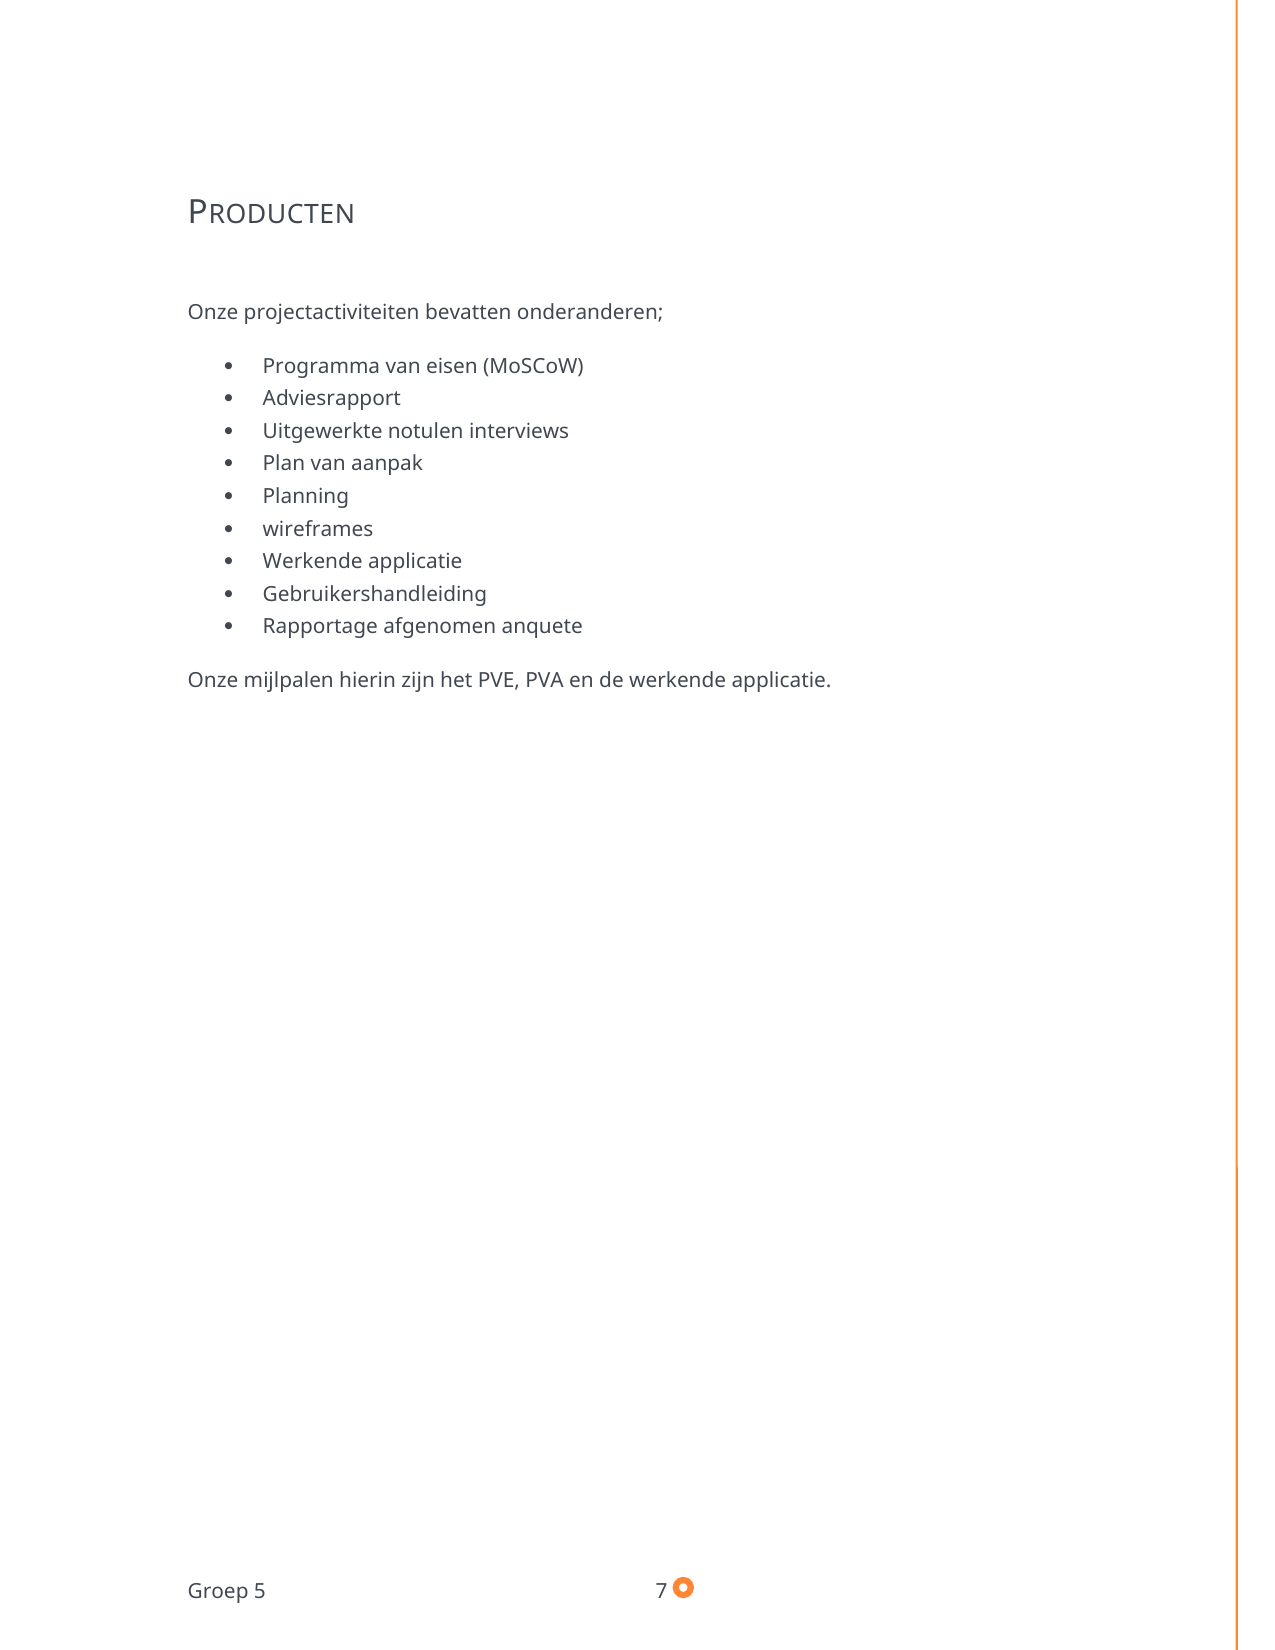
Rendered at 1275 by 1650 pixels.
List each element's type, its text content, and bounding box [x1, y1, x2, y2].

text Onze mijlpalen hierin zijn het PVE, PVA en de werkende applicatie. [187, 665, 1087, 693]
list Uitgewerkte notulen interviews [225, 416, 1087, 444]
list wireframes [225, 514, 1087, 542]
list Rapportage afgenomen anquete [225, 612, 1087, 640]
list Programma van eisen (MoSCoW) [225, 351, 1087, 379]
list Adviesrapport [225, 383, 1087, 412]
list Planning [225, 481, 1087, 509]
text Onze projectactiviteiten bevatten onderanderen; [187, 297, 1087, 326]
subtitle Producten [187, 187, 1087, 233]
list Gebruikershandleiding [225, 579, 1087, 607]
list Werkende applicatie [225, 546, 1087, 575]
list Plan van aanpak [225, 448, 1087, 477]
